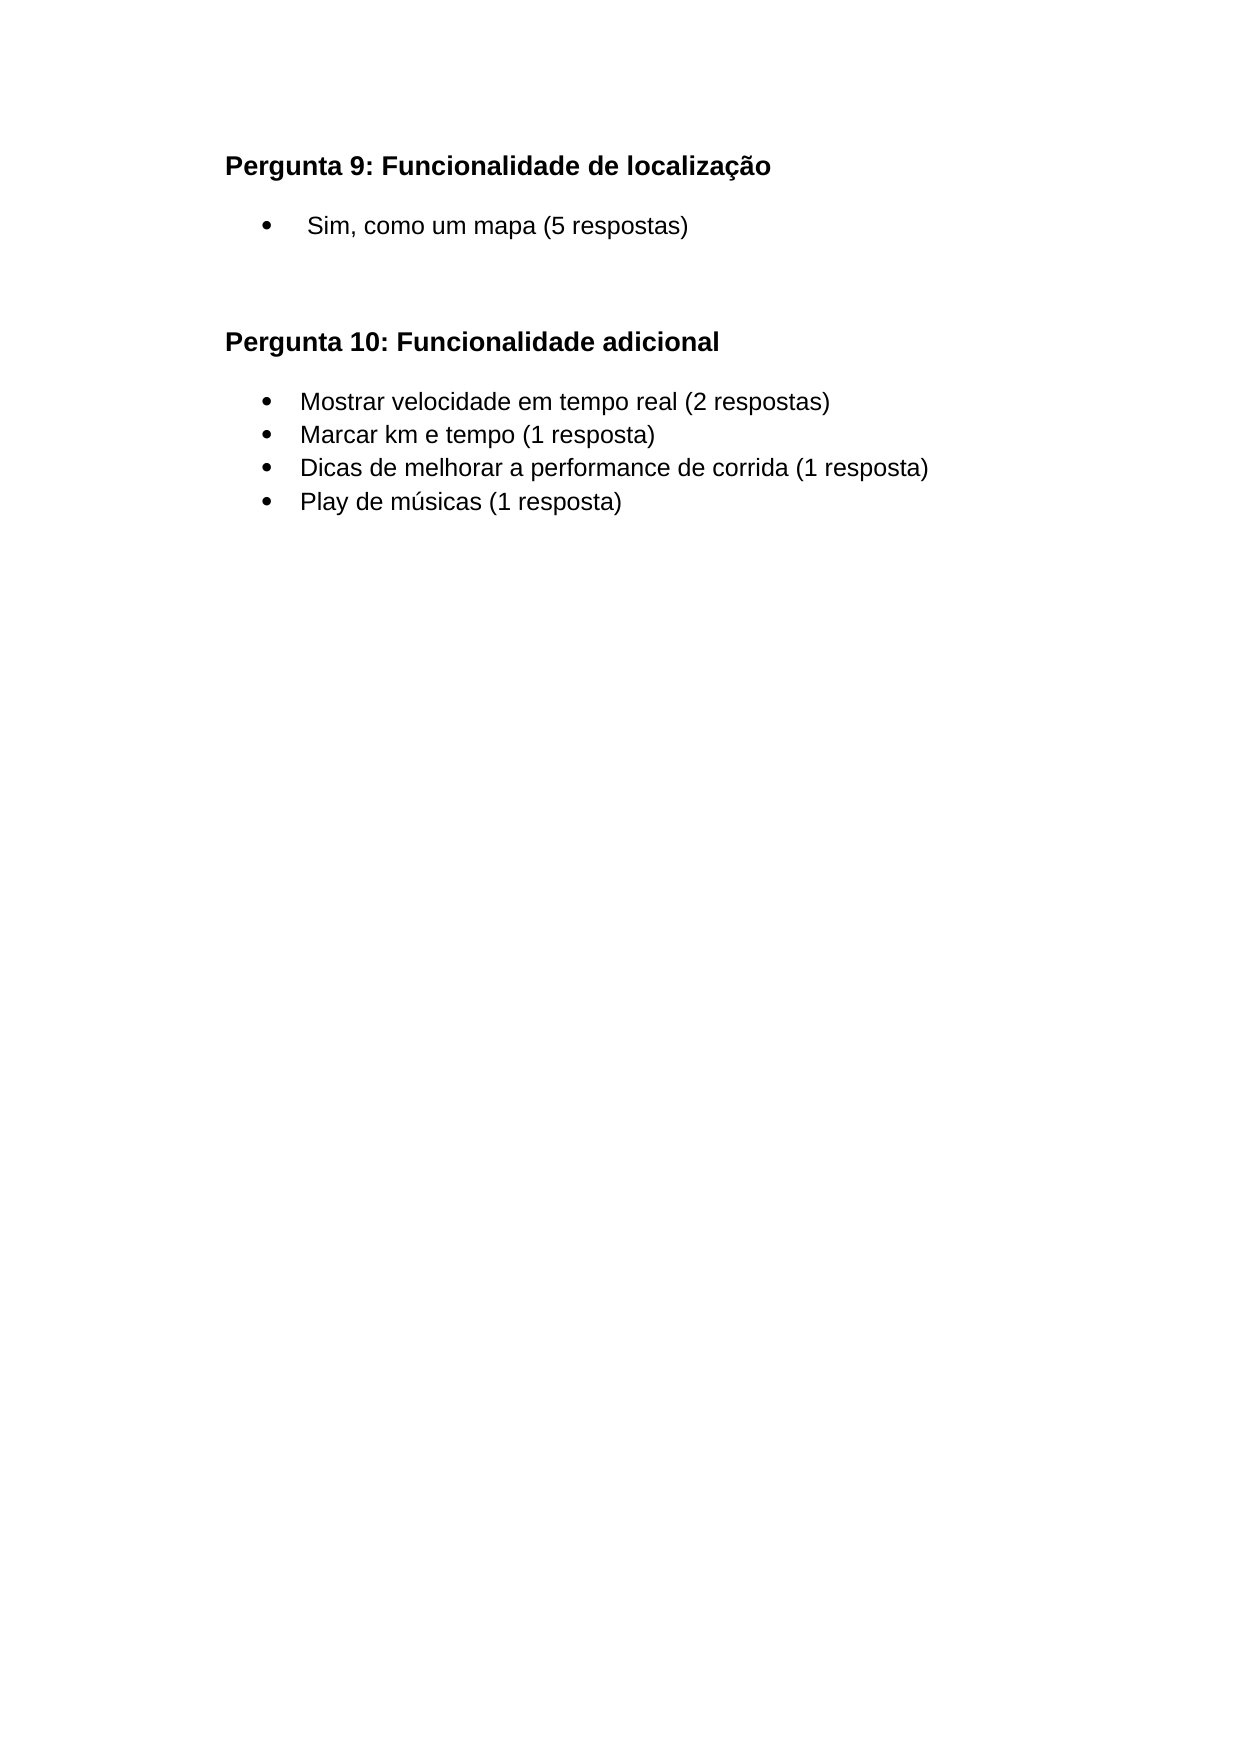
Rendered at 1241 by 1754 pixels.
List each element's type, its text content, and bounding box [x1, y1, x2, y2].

list Play de músicas (1 resposta) [262, 487, 1090, 515]
list Marcar km e tempo (1 resposta) [262, 420, 1090, 449]
list Sim, como um mapa (5 respostas) [262, 211, 1090, 239]
list Mostrar velocidade em tempo real (2 respostas) [262, 387, 1090, 416]
text Pergunta 10: Funcionalidade adicional [225, 326, 1090, 358]
list Dicas de melhorar a performance de corrida (1 resposta) [262, 453, 1090, 482]
text Pergunta 9: Funcionalidade de localização [225, 150, 1090, 181]
